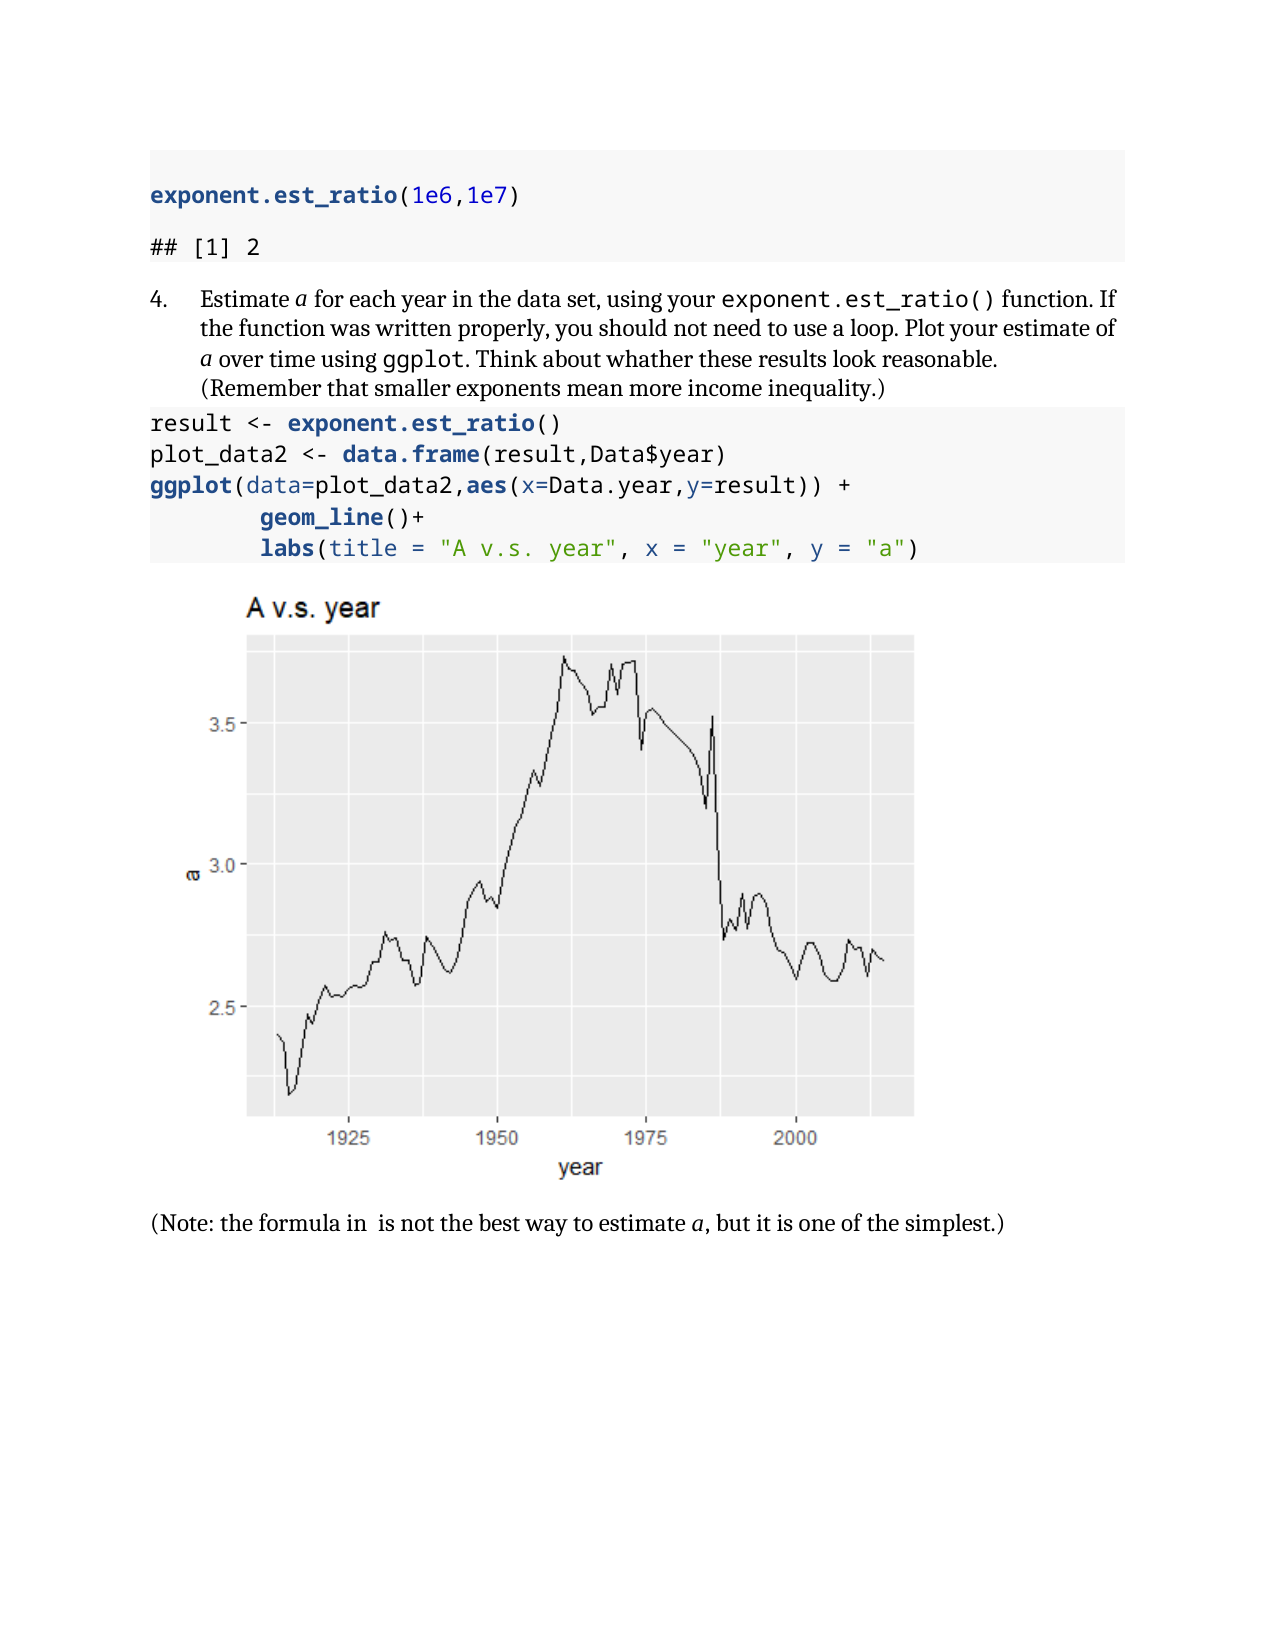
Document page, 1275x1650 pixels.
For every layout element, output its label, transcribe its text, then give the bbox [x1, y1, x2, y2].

text result <- exponent.est_ratio() plot_data2 <- data.frame(result,Data$year) ggplot(data=plot_data2,aes(x=Data.year,y=result)) + geom_line()+ labs(title = "A v.s. year", x = "year", y = "a") [425, 407, 1125, 563]
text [150, 150, 1125, 210]
text (Note: the formula in is not the best way to estimate , but it is one of the simplest.) [150, 1209, 1125, 1238]
picture [168, 583, 927, 1191]
text ## [1] 2 [150, 231, 1125, 262]
list Estimate for each year in the data set, using your exponent.est_ratio() function. If the function was written properly, you should not need to use a loop. Plot your estimate of over time using ggplot. Think about whather these results look reasonable. (Remember that smaller exponents mean more income inequality.) [150, 283, 1125, 403]
